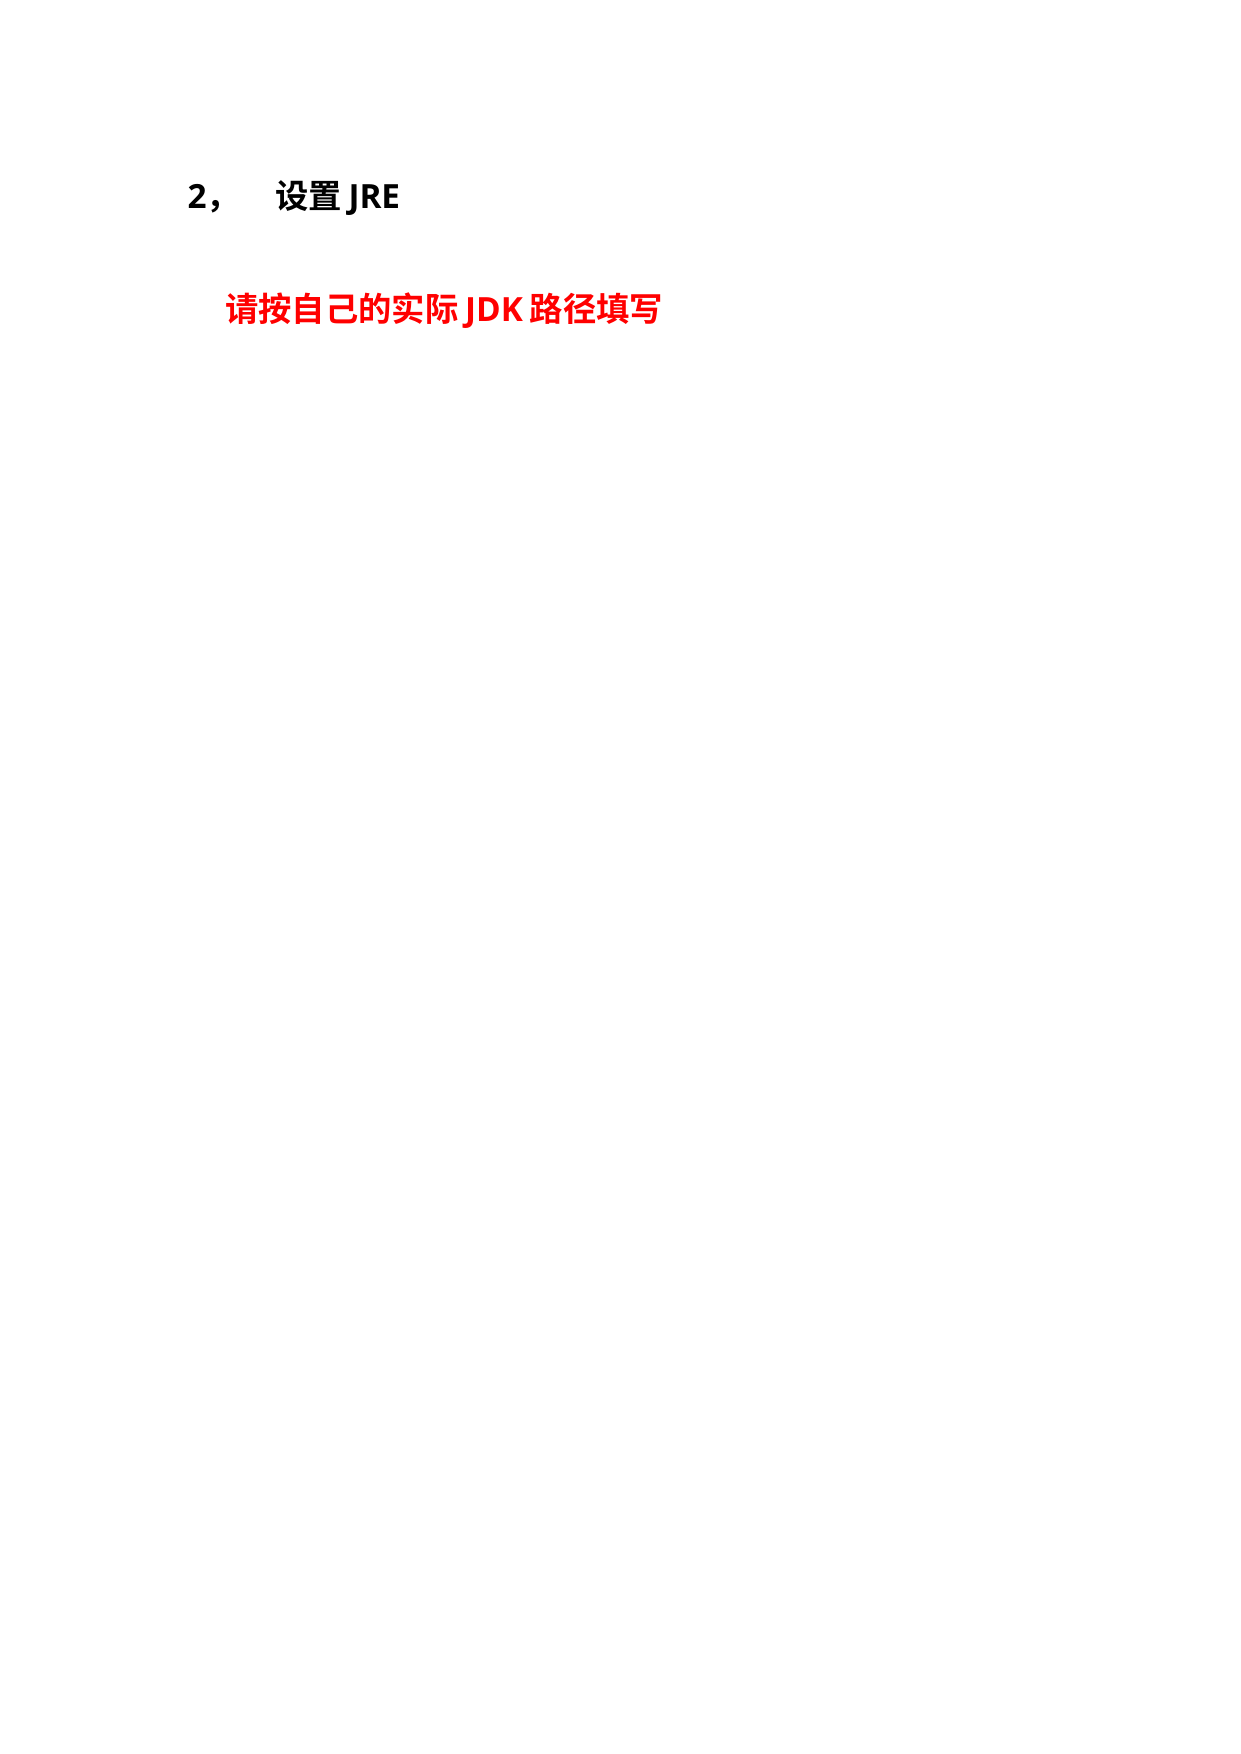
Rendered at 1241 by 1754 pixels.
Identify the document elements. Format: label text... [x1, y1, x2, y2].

subtitle 设置JRE 请按自己的实际JDK路径填写 [187, 162, 1053, 339]
